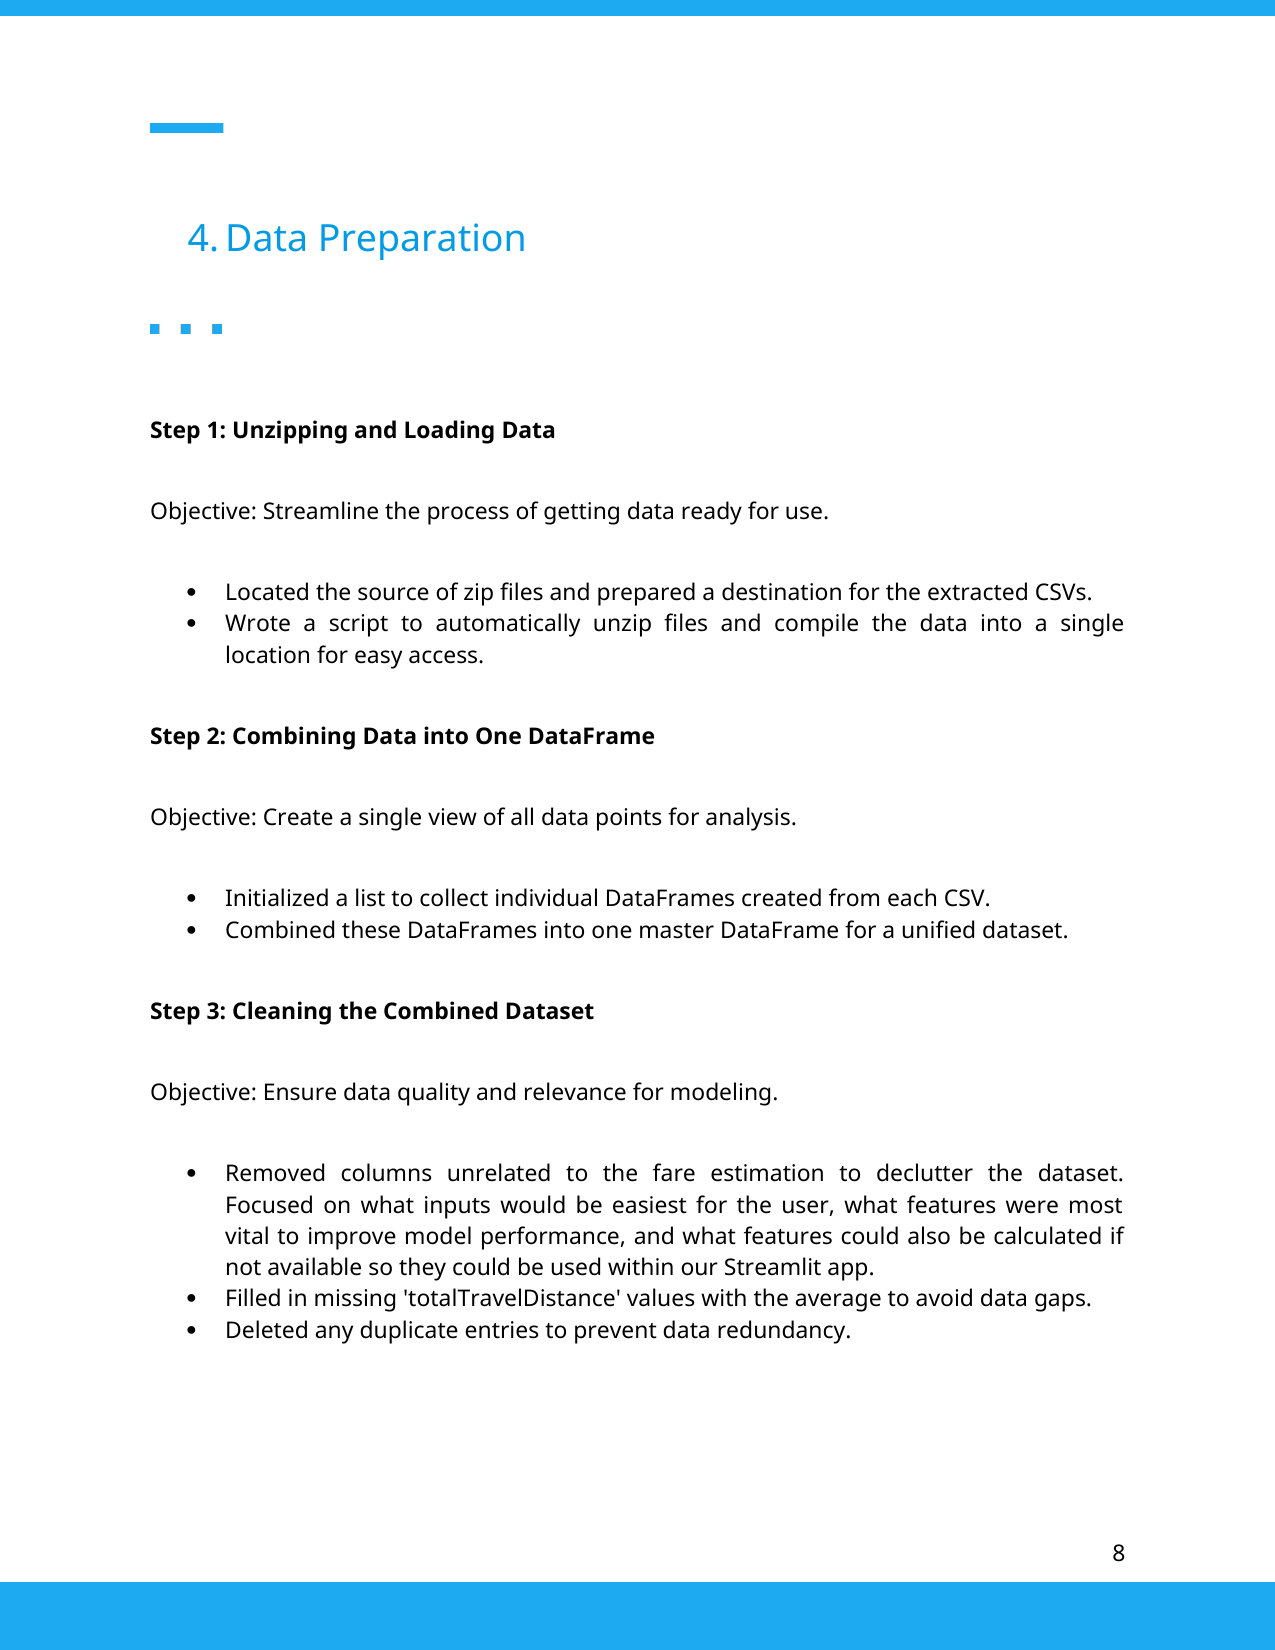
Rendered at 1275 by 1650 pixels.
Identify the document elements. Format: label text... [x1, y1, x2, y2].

text Objective: Streamline the process of getting data ready for use. [150, 495, 1125, 526]
text Step 1: Unzipping and Loading Data [150, 414, 1125, 445]
text Step 3: Cleaning the Combined Dataset [150, 995, 1125, 1026]
text Step 2: Combining Data into One DataFrame [150, 720, 1125, 751]
picture [150, 324, 222, 334]
list Wrote a script to automatically unzip files and compile the data into a single location for easy access. [187, 607, 1125, 670]
list Combined these DataFrames into one master DataFrame for a unified dataset. [187, 914, 1125, 945]
picture [0, 1582, 1275, 1650]
list Filled in missing 'totalTravelDistance' values with the average to avoid data gaps. [187, 1282, 1125, 1314]
list Located the source of zip files and prepared a destination for the extracted CSVs. [187, 576, 1125, 607]
list Deleted any duplicate entries to prevent data redundancy. [187, 1314, 1125, 1345]
picture [0, 0, 1275, 16]
subtitle Data Preparation [187, 211, 1125, 262]
list Removed columns unrelated to the fare estimation to declutter the dataset. Focused on what inputs would be easiest for the user, what features were most vital to improve model performance, and what features could also be calculated if not available so they could be used within our Streamlit app. [187, 1157, 1125, 1282]
picture [150, 123, 224, 133]
text Objective: Ensure data quality and relevance for modeling. [150, 1076, 1125, 1107]
text Objective: Create a single view of all data points for analysis. [150, 801, 1125, 832]
list Initialized a list to collect individual DataFrames created from each CSV. [187, 882, 1125, 914]
